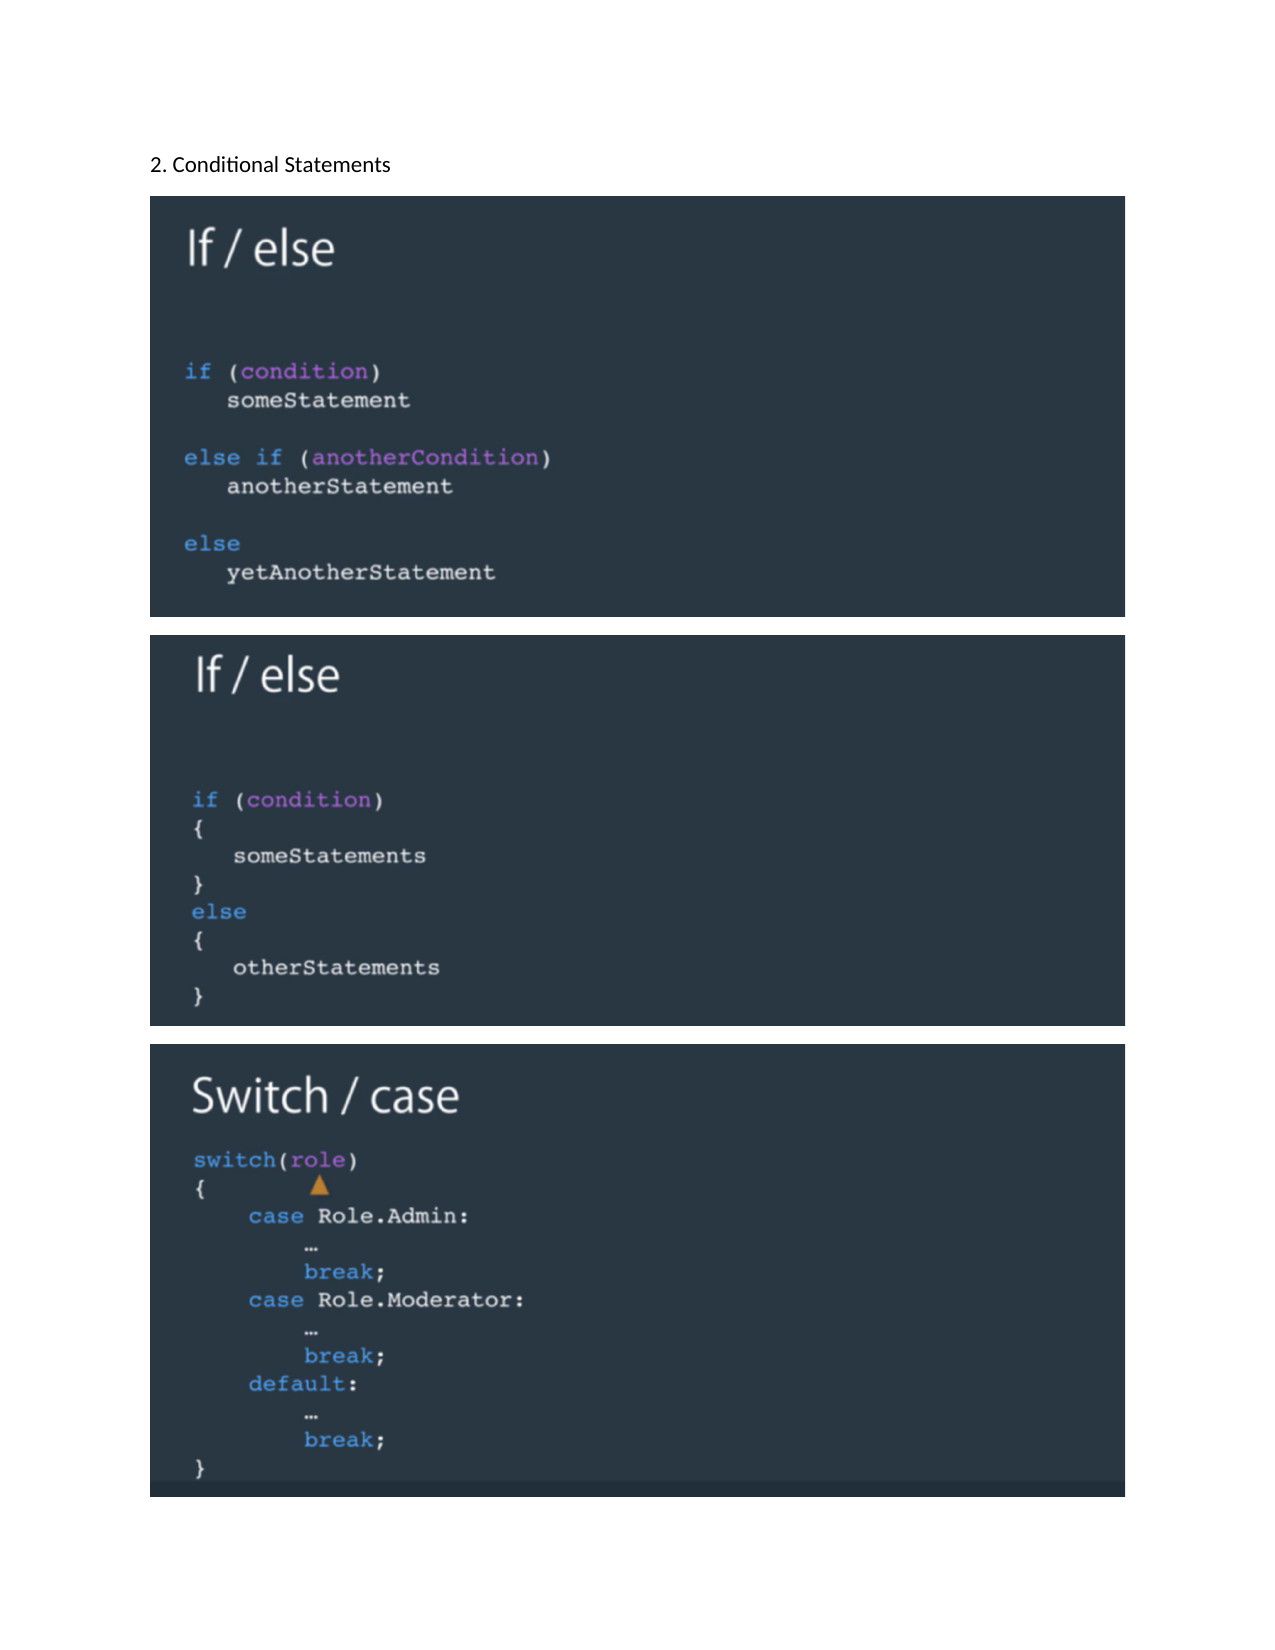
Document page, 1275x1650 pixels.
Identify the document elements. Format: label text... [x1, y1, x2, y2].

picture [150, 1044, 1125, 1497]
picture [150, 196, 1125, 617]
text 2. Conditional Statements [150, 150, 1125, 178]
picture [150, 635, 1125, 1026]
